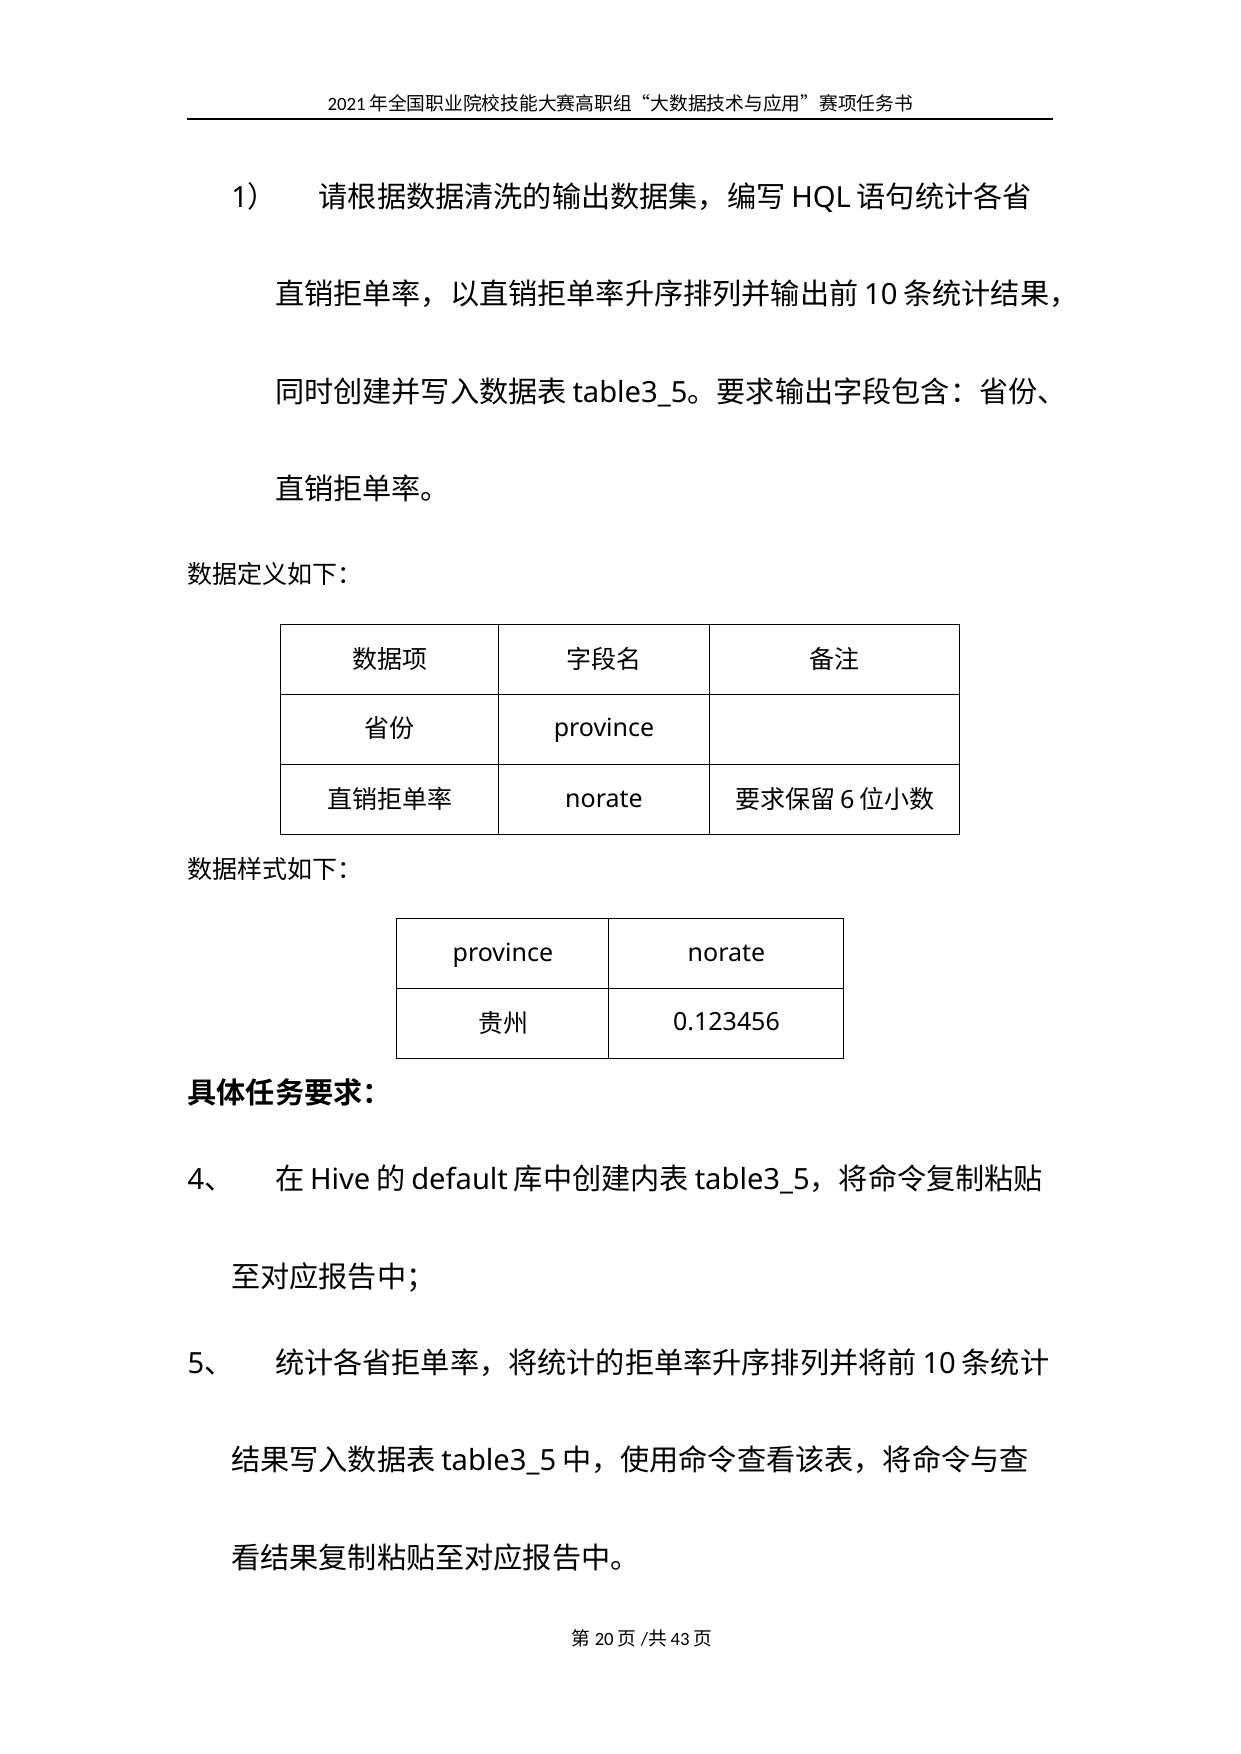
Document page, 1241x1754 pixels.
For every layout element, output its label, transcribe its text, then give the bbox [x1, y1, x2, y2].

list 请根据数据清洗的输出数据集，编写HQL语句统计各省直销拒单率，以直销拒单率升序排列并输出前10条统计结果，同时创建并写入数据表table3_5。要求输出字段包含：省份、直销拒单率。 [231, 162, 1053, 519]
table_cell province [499, 695, 709, 764]
text 具体任务要求： [187, 1058, 1053, 1123]
list 在Hive的default库中创建内表table3_5，将命令复制粘贴至对应报告中； [187, 1144, 1053, 1307]
table_header province [397, 919, 608, 988]
table_cell 贵州 [397, 989, 608, 1057]
table_cell 要求保留6位小数 [710, 765, 959, 834]
text 数据定义如下： [187, 541, 1053, 606]
list 统计各省拒单率，将统计的拒单率升序排列并将前10条统计结果写入数据表table3_5中，使用命令查看该表，将命令与查看结果复制粘贴至对应报告中。 [187, 1328, 1053, 1588]
table_cell 直销拒单率 [281, 765, 498, 834]
table_cell 省份 [281, 695, 498, 764]
table_header 备注 [710, 625, 959, 693]
table_header 数据项 [281, 625, 498, 693]
table_header 字段名 [499, 625, 709, 693]
text 数据样式如下： [187, 835, 1053, 900]
table_cell norate [499, 765, 709, 834]
table_header norate [609, 919, 843, 988]
table_cell [710, 695, 959, 764]
table_cell 0.123456 [609, 989, 843, 1057]
